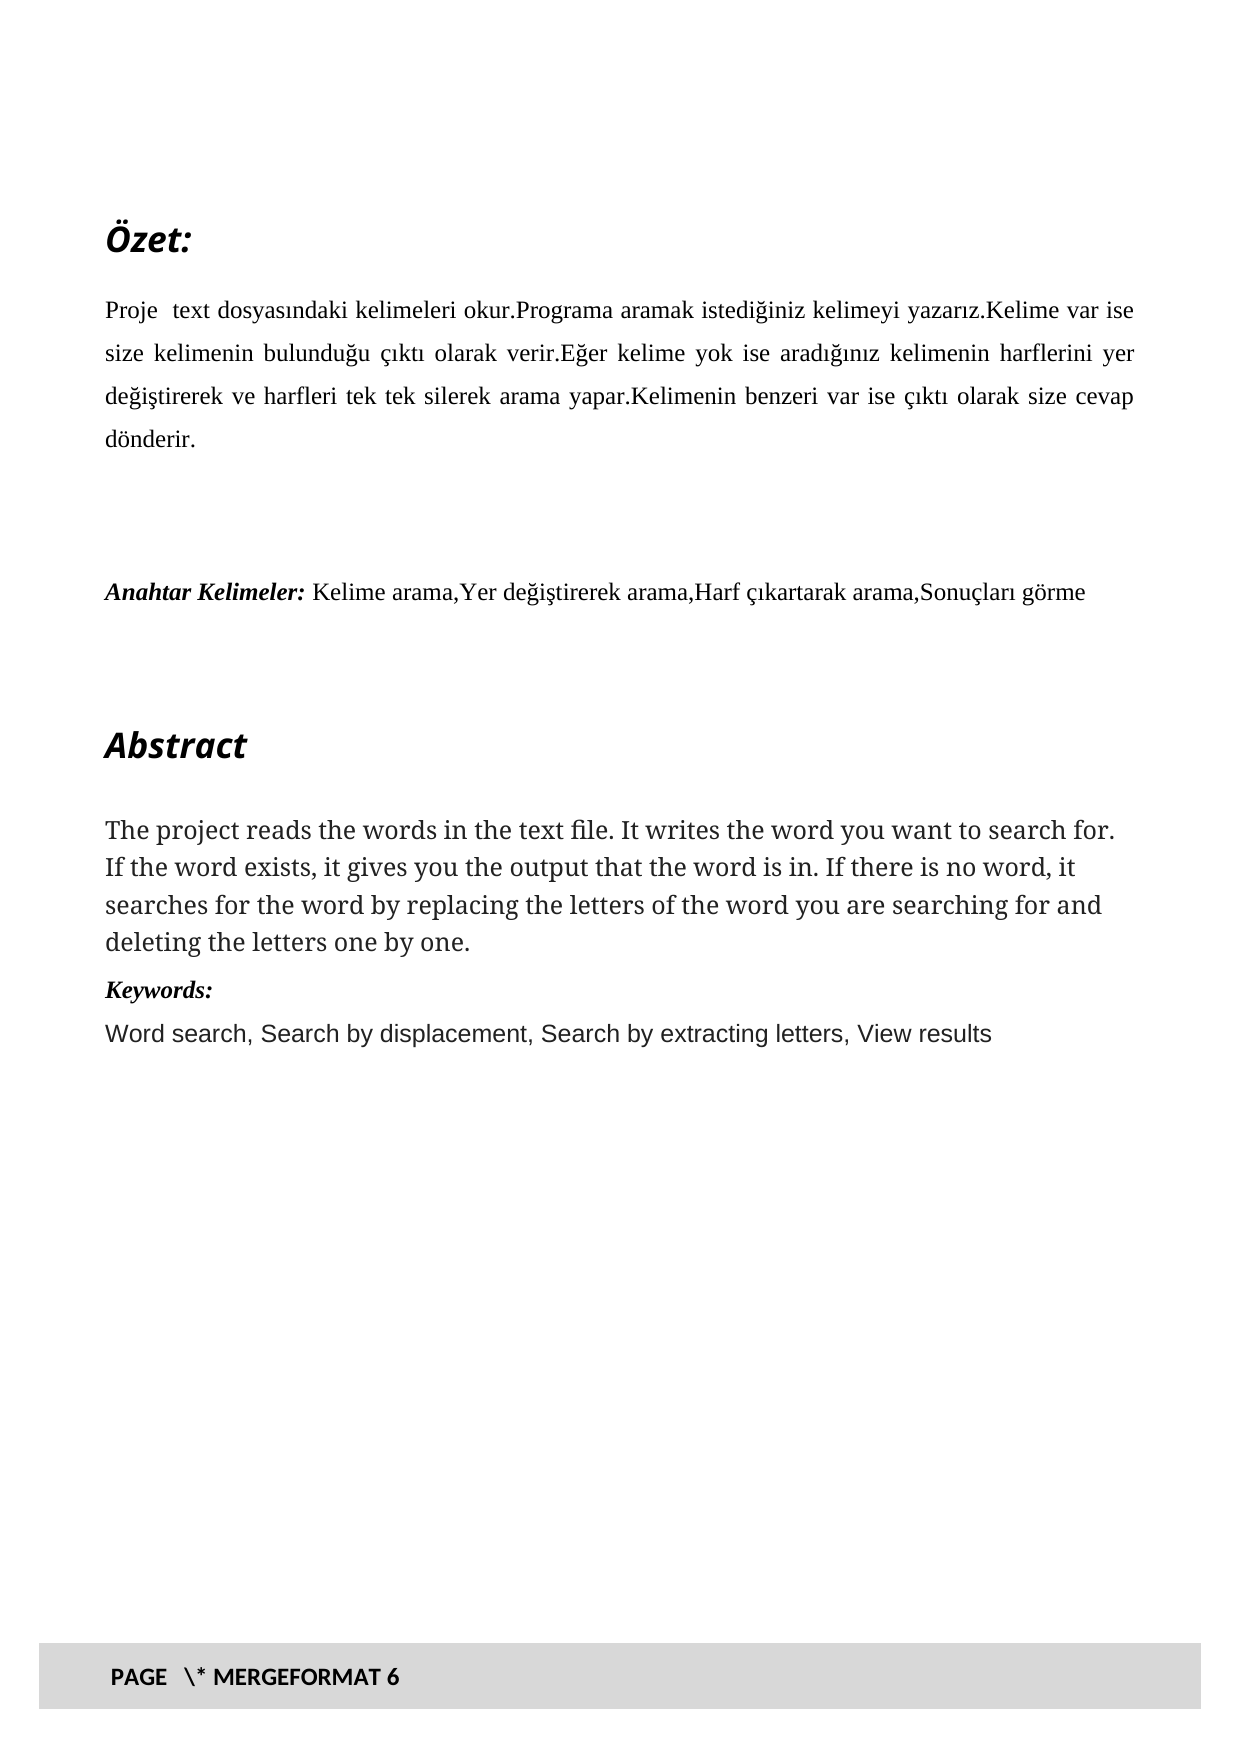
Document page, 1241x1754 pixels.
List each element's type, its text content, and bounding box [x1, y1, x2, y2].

text Abstract [105, 720, 1135, 768]
text The project reads the words in the text file. It writes the word you want to search for. If the word exists, it gives you the output that the word is in. If there is no word, it searches for the word by replacing the letters of the word you are searching for and deleting the letters one by one. [105, 809, 1135, 959]
text Anahtar Kelimeler: Kelime arama,Yer değiştirerek arama,Harf çıkartarak arama,Sonuçları görme [105, 577, 1135, 606]
text Proje text dosyasındaki kelimeleri okur.Programa aramak istediğiniz kelimeyi yazarız.Kelime var ise size kelimenin bulunduğu çıktı olarak verir.Eğer kelime yok ise aradığınız kelimenin harflerini yer değiştirerek ve harfleri tek tek silerek arama yapar.Kelimenin benzeri var ise çıktı olarak size cevap dönderir. [105, 295, 1135, 453]
text Keywords: Word search, Search by displacement, Search by extracting letters, View results [105, 976, 1135, 1047]
subtitle Özet: [105, 215, 1135, 263]
